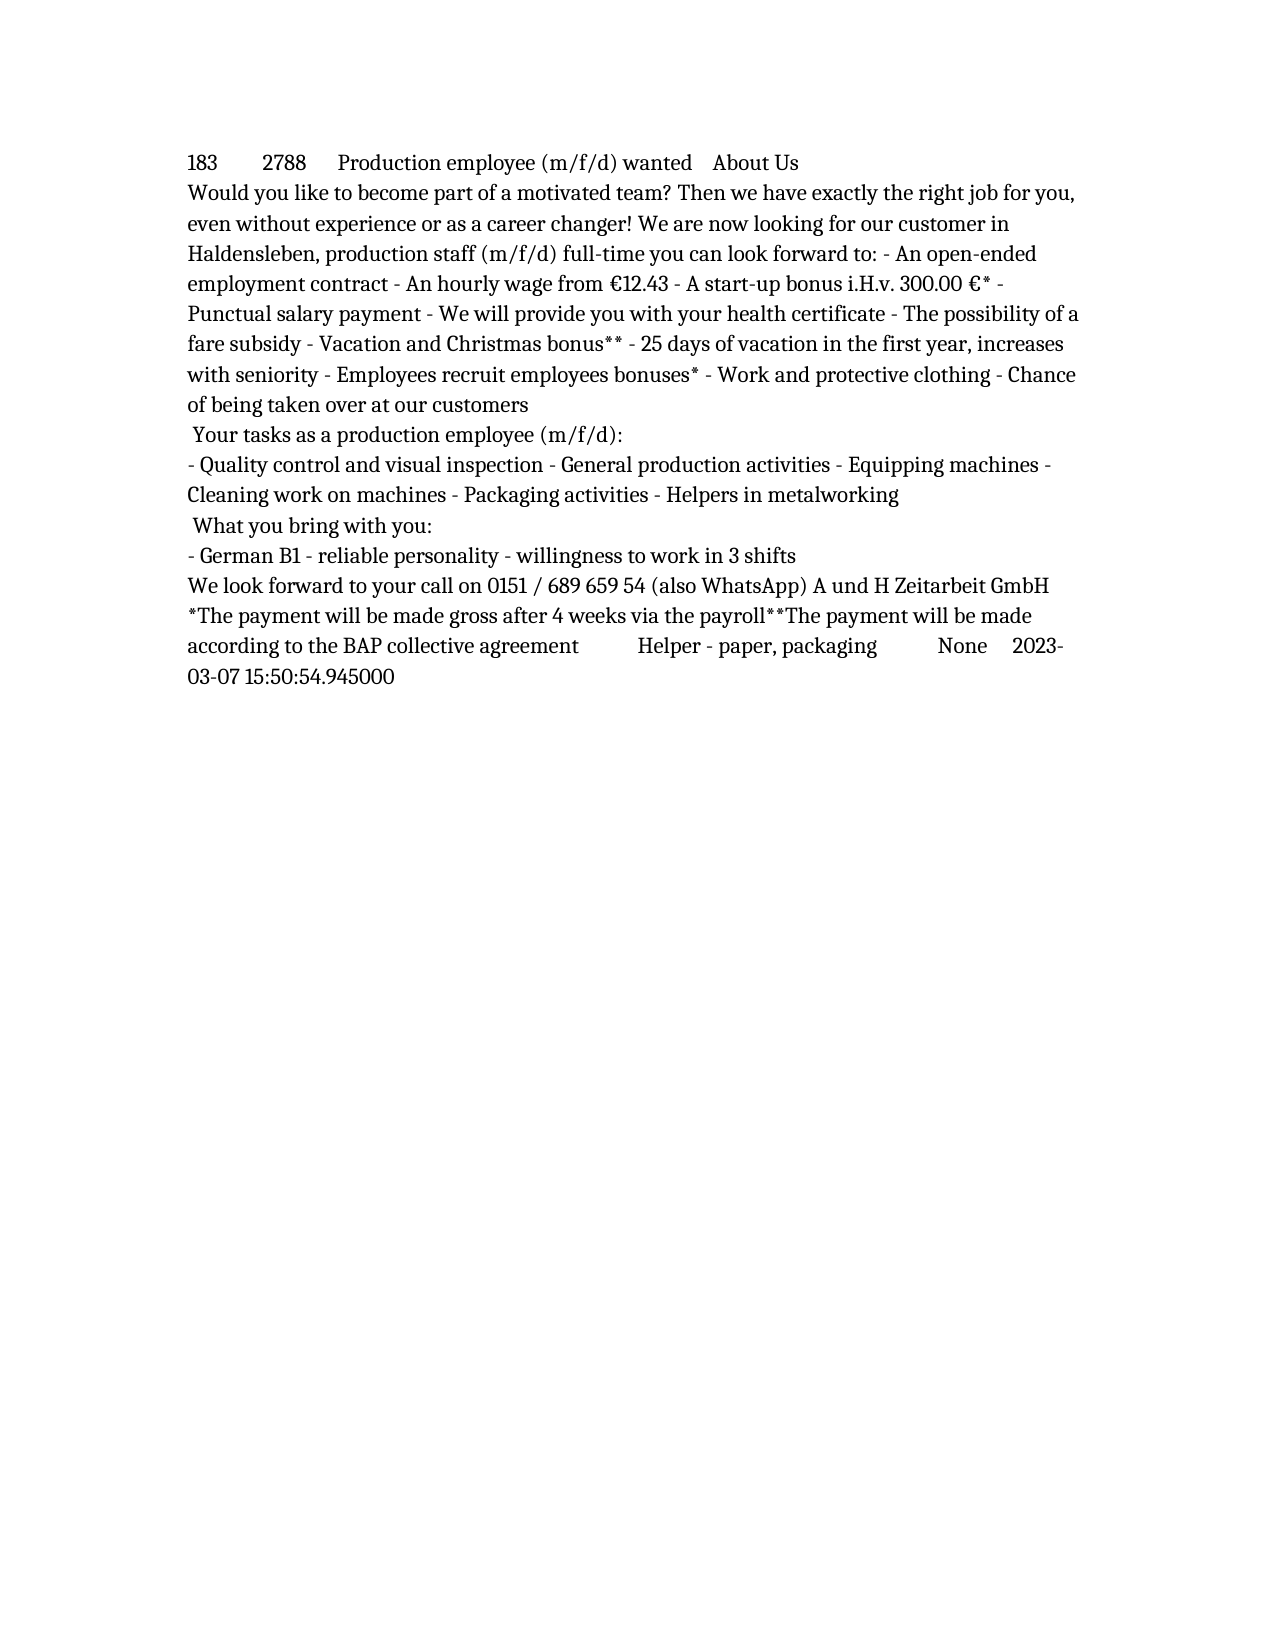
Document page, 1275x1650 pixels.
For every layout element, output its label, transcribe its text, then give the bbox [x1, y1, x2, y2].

text 183 2788 Production employee (m/f/d) wanted About Us Would you like to become part of a motivated team? Then we have exactly the right job for you, even without experience or as a career changer! We are now looking for our customer in Haldensleben, production staff (m/f/d) full-time you can look forward to: - An open-ended employment contract - An hourly wage from €12.43 - A start-up bonus i.H.v. 300.00 €* - Punctual salary payment - We will provide you with your health certificate - The possibility of a fare subsidy - Vacation and Christmas bonus** - 25 days of vacation in the first year, increases with seniority - Employees recruit employees bonuses* - Work and protective clothing - Chance of being taken over at our customers Your tasks as a production employee (m/f/d): - Quality control and visual inspection - General production activities - Equipping machines - Cleaning work on machines - Packaging activities - Helpers in metalworking What you bring with you: - German B1 - reliable personality - willingness to work in 3 shifts We look forward to your call on 0151 / 689 659 54 (also WhatsApp) A und H Zeitarbeit GmbH *The payment will be made gross after 4 weeks via the payroll**The payment will be made according to the BAP collective agreement Helper - paper, packaging None 2023-03-07 15:50:54.945000 [187, 150, 1087, 720]
